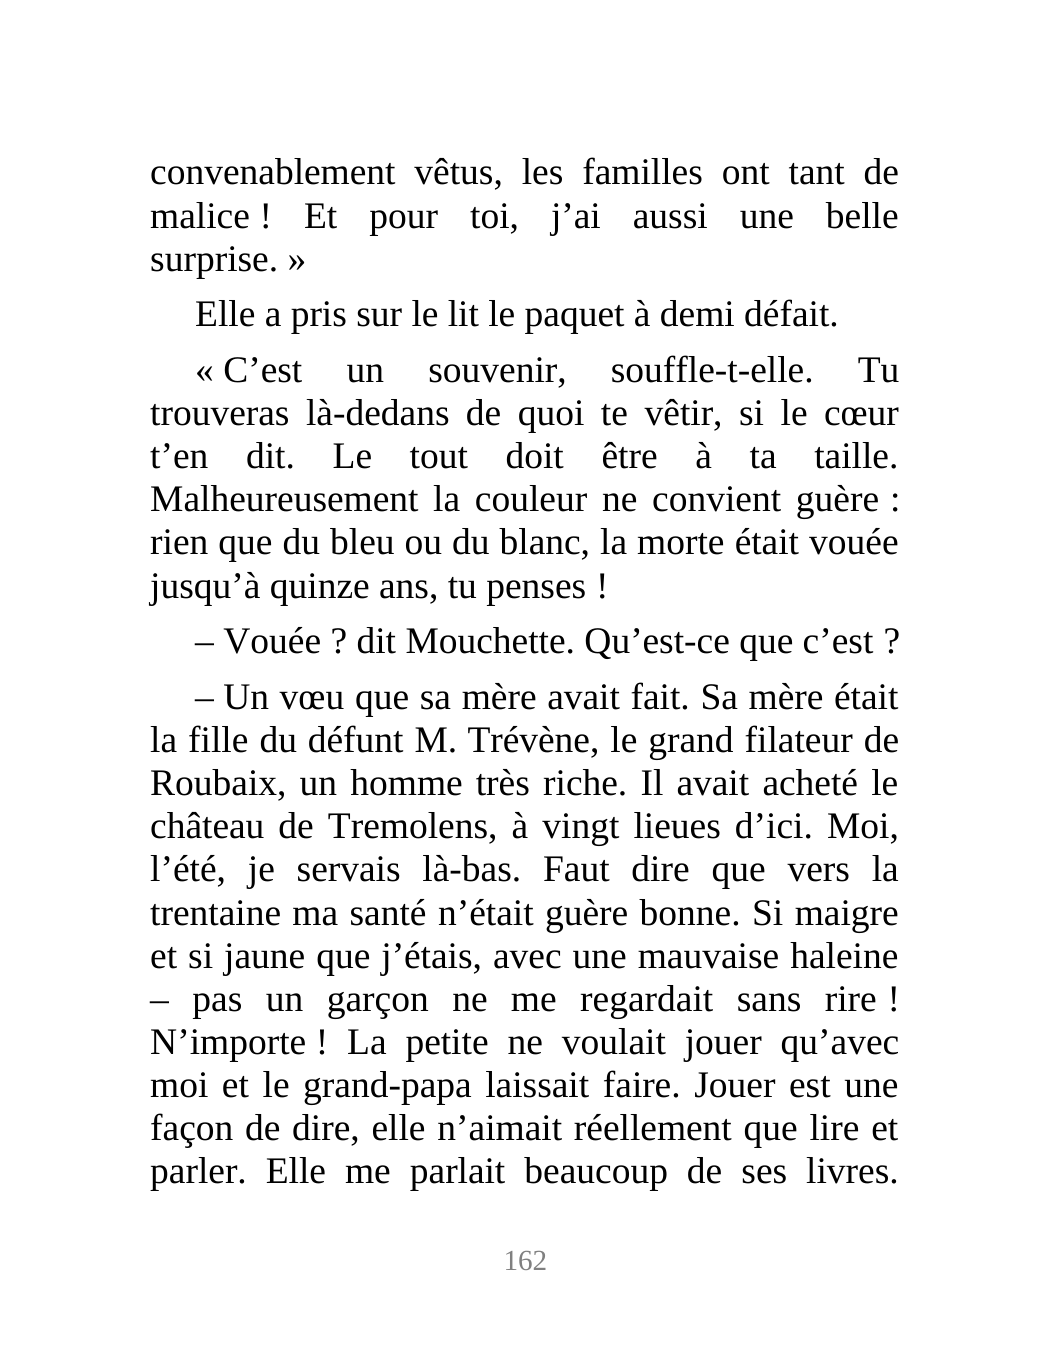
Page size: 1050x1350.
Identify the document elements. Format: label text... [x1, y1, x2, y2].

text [150, 150, 900, 279]
text « C’est un souvenir, souffle-t-elle. Tu trouveras là-dedans de quoi te vêtir, si le cœur t’en dit. Le tout doit être à ta taille. Malheureusement la couleur ne convient guère : rien que du bleu ou du blanc, la morte était vouée jusqu’à quinze ans, tu penses ! [150, 347, 900, 606]
text Elle a pris sur le lit le paquet à demi défait. [150, 292, 900, 335]
text – Vouée ? dit Mouchette. Qu’est-ce que c’est ? [150, 619, 900, 662]
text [150, 674, 900, 1192]
